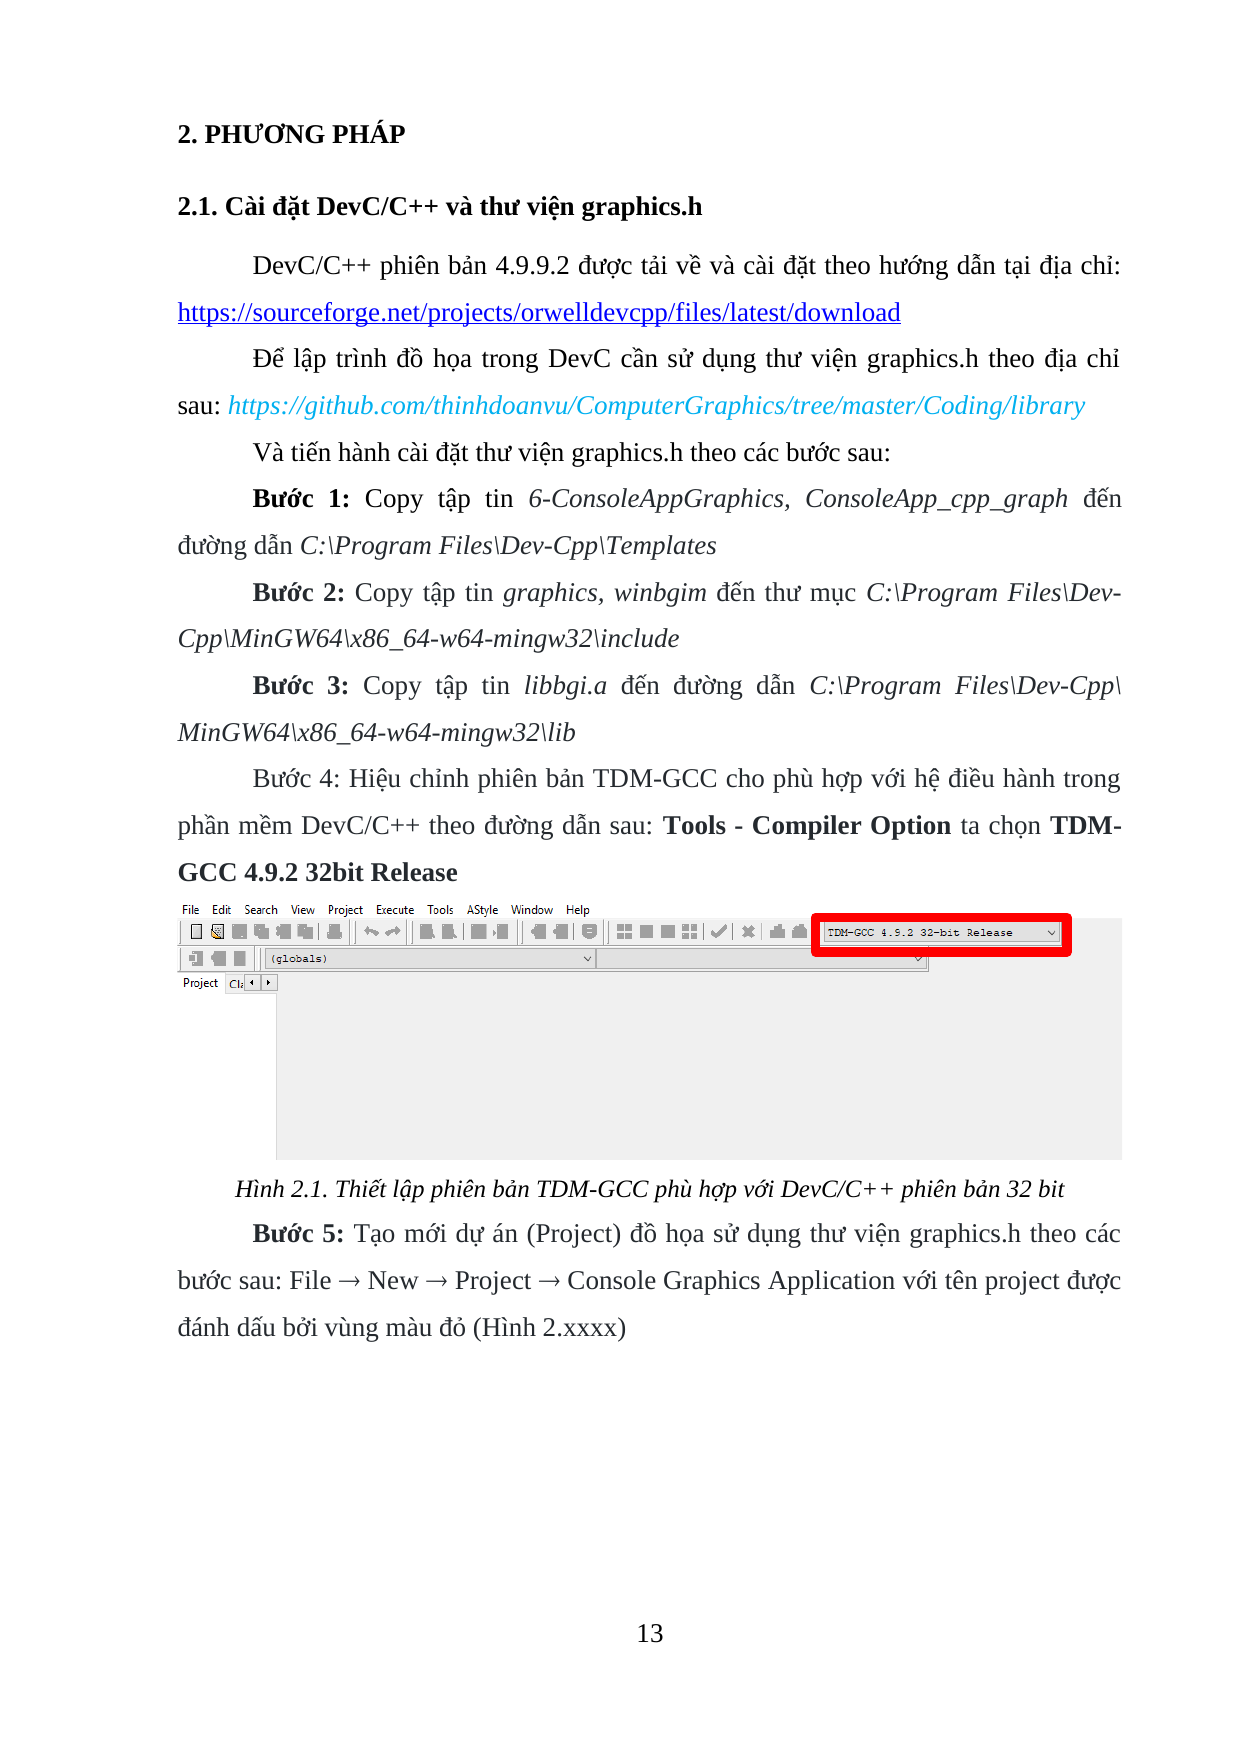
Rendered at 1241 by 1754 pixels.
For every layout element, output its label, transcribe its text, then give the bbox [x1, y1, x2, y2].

text DevC/C++ phiên bản 4.9.9.2 được tải về và cài đặt theo hướng dẫn tại địa chỉ: https://sourceforge.net/projects/orwelldevcpp/files/latest/download [177, 249, 1122, 327]
text Bước 5: Tạo mới dự án (Project) đồ họa sử dụng thư viện graphics.h theo các bước sau: File New Project Console Graphics Application với tên project được đánh dấu bởi vùng màu đỏ (Hình 2.xxxx) [177, 1217, 1122, 1342]
text Bước 4: Hiệu chỉnh phiên bản TDM-GCC cho phù hợp với hệ điều hành trong phần mềm DevC/C++ theo đường dẫn sau: Tools - Compiler Option ta chọn TDM-GCC 4.9.2 32bit Release [177, 762, 1122, 887]
text Hình 2.1. Thiết lập phiên bản TDM-GCC phù hợp với DevC/C++ phiên bản 32 bit [177, 1174, 1122, 1203]
text Và tiến hành cài đặt thư viện graphics.h theo các bước sau: [177, 436, 1122, 467]
subtitle 2. PHƯƠNG PHÁP [177, 118, 1122, 149]
text Bước 2: Copy tập tin graphics, winbgim đến thư mục C:\Program Files\Dev-Cpp\MinGW64\x86_64-w64-mingw32\include [177, 576, 1122, 653]
text Bước 1: Copy tập tin 6-ConsoleAppGraphics, ConsoleApp_cpp_graph đến đường dẫn C:\Program Files\Dev-Cpp\Templates [177, 482, 1122, 560]
text Bước 3: Copy tập tin libbgi.a đến đường dẫn C:\Program Files\Dev-Cpp\MinGW64\x86_64-w64-mingw32\lib [177, 669, 1122, 747]
subtitle 2.1. Cài đặt DevC/C++ và thư viện graphics.h [177, 190, 1122, 221]
text Để lập trình đồ họa trong DevC cần sử dụng thư viện graphics.h theo địa chỉ sau: https://github.com/thinhdoanvu/ComputerGraphics/tree/master/Coding/library [177, 342, 1122, 420]
